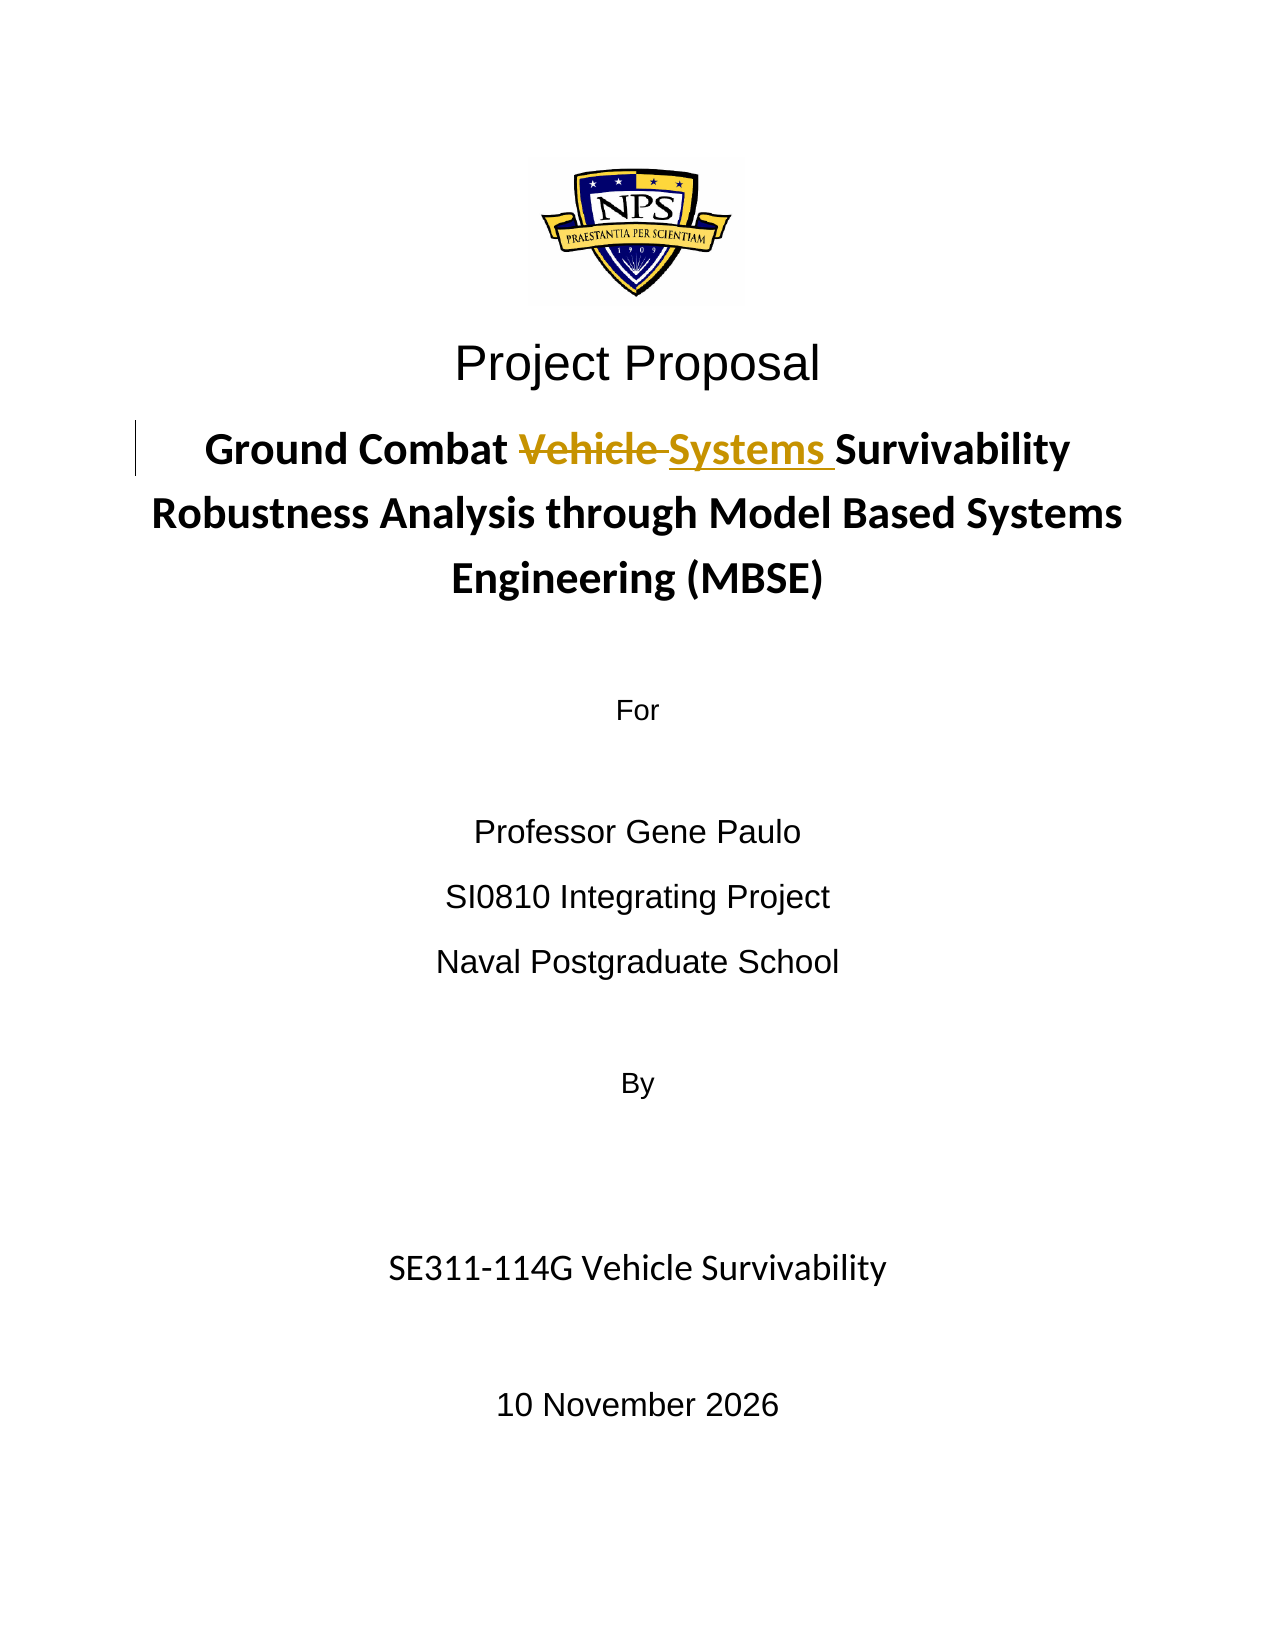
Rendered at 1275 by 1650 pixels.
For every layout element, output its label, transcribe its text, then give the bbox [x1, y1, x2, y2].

title By [150, 1066, 1125, 1100]
title Professor Gene Paulo [150, 812, 1125, 850]
text Ground Combat Survivability Robustness Analysis through Model Based Systems Engineering (MBSE) [150, 420, 1125, 604]
title SI0810 Integrating Project [150, 877, 1125, 915]
title For [150, 693, 1125, 727]
text SE311-114G Vehicle Survivability [150, 1244, 1125, 1290]
title Naval [150, 942, 1125, 980]
title Project Proposal [150, 333, 1125, 391]
